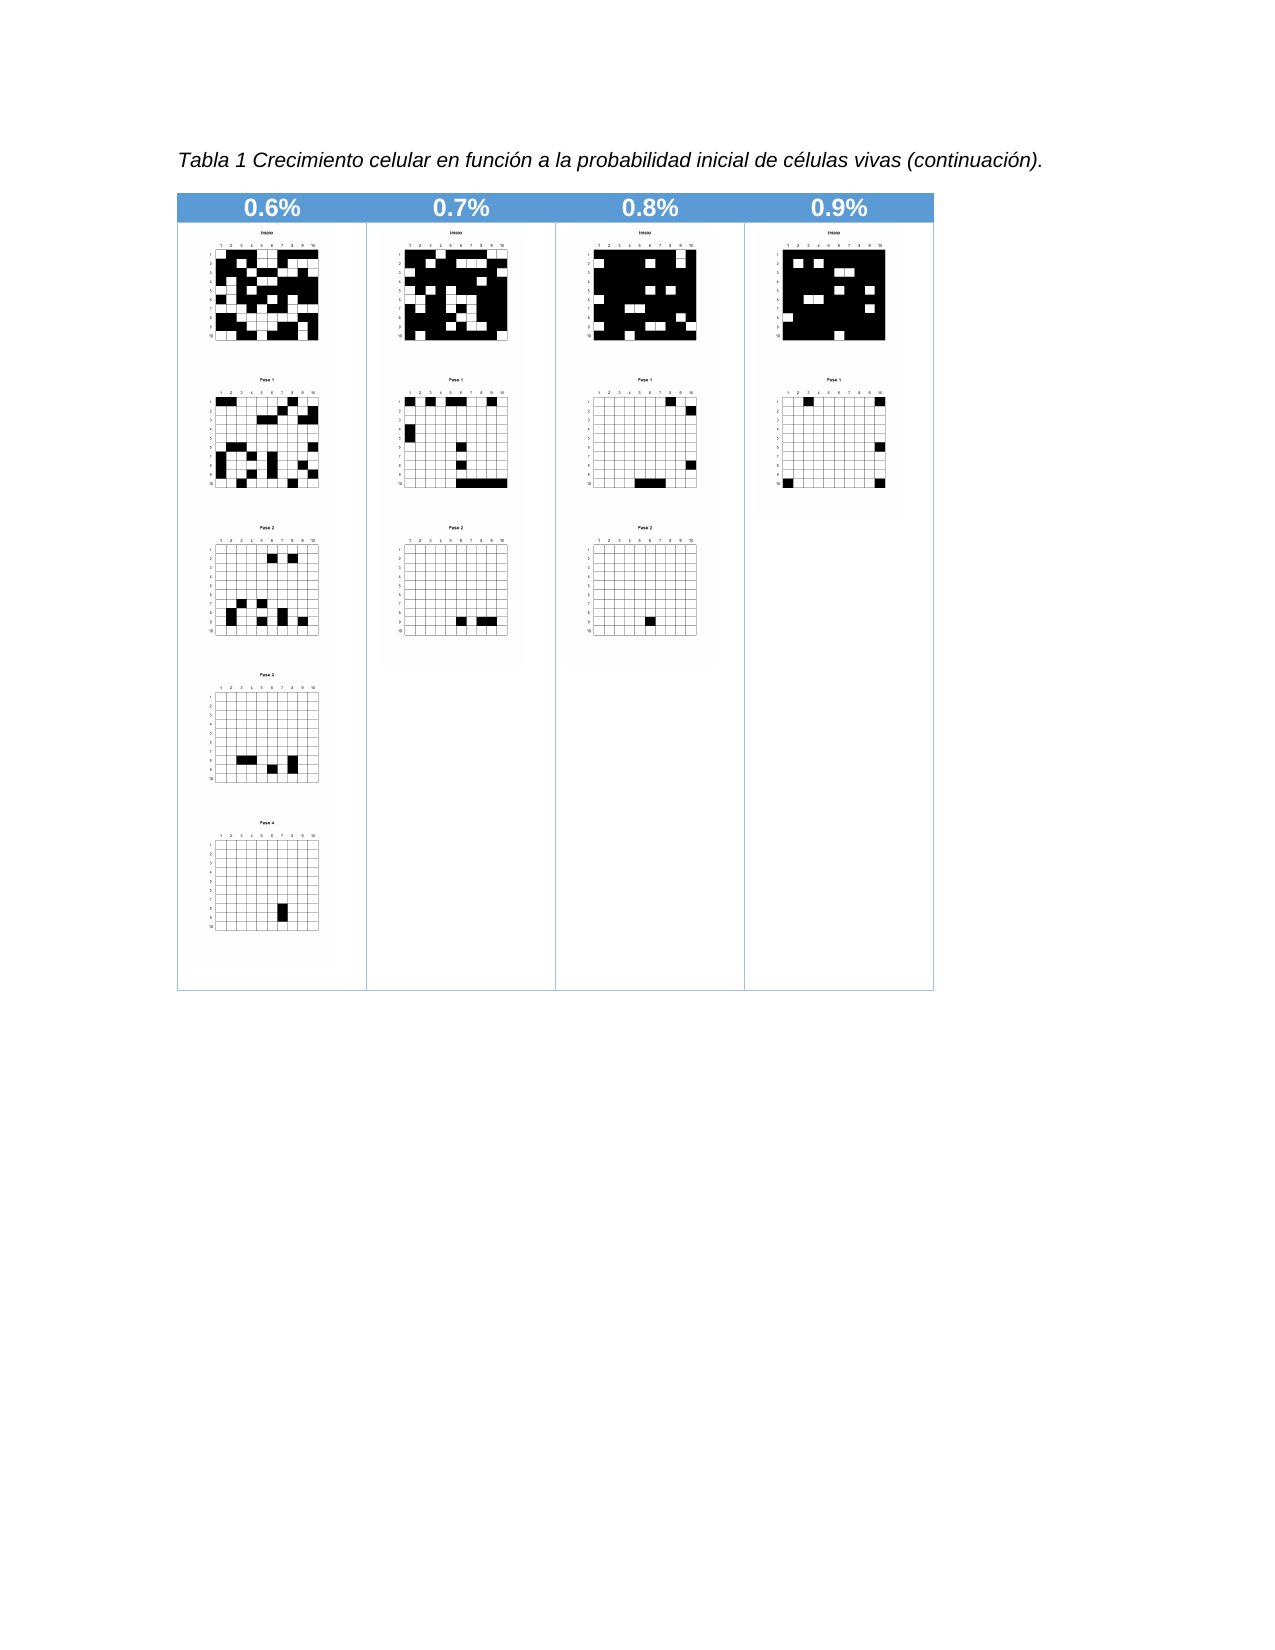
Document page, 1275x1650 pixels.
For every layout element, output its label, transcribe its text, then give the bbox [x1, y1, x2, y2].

text Tabla 1 Crecimiento celular en función a la probabilidad inicial de células vivas (continuación). [177, 148, 1098, 172]
table_cell [745, 223, 933, 990]
table_header 0.9% [745, 194, 933, 222]
picture [188, 223, 337, 962]
table_cell [178, 223, 366, 990]
table_header 0.8% [556, 194, 744, 222]
table_header 0.6% [178, 194, 366, 222]
table_cell [556, 223, 744, 990]
table_cell [367, 223, 555, 990]
table_header 0.7% [367, 194, 555, 222]
picture [377, 223, 526, 666]
picture [755, 223, 904, 519]
picture [566, 223, 715, 666]
